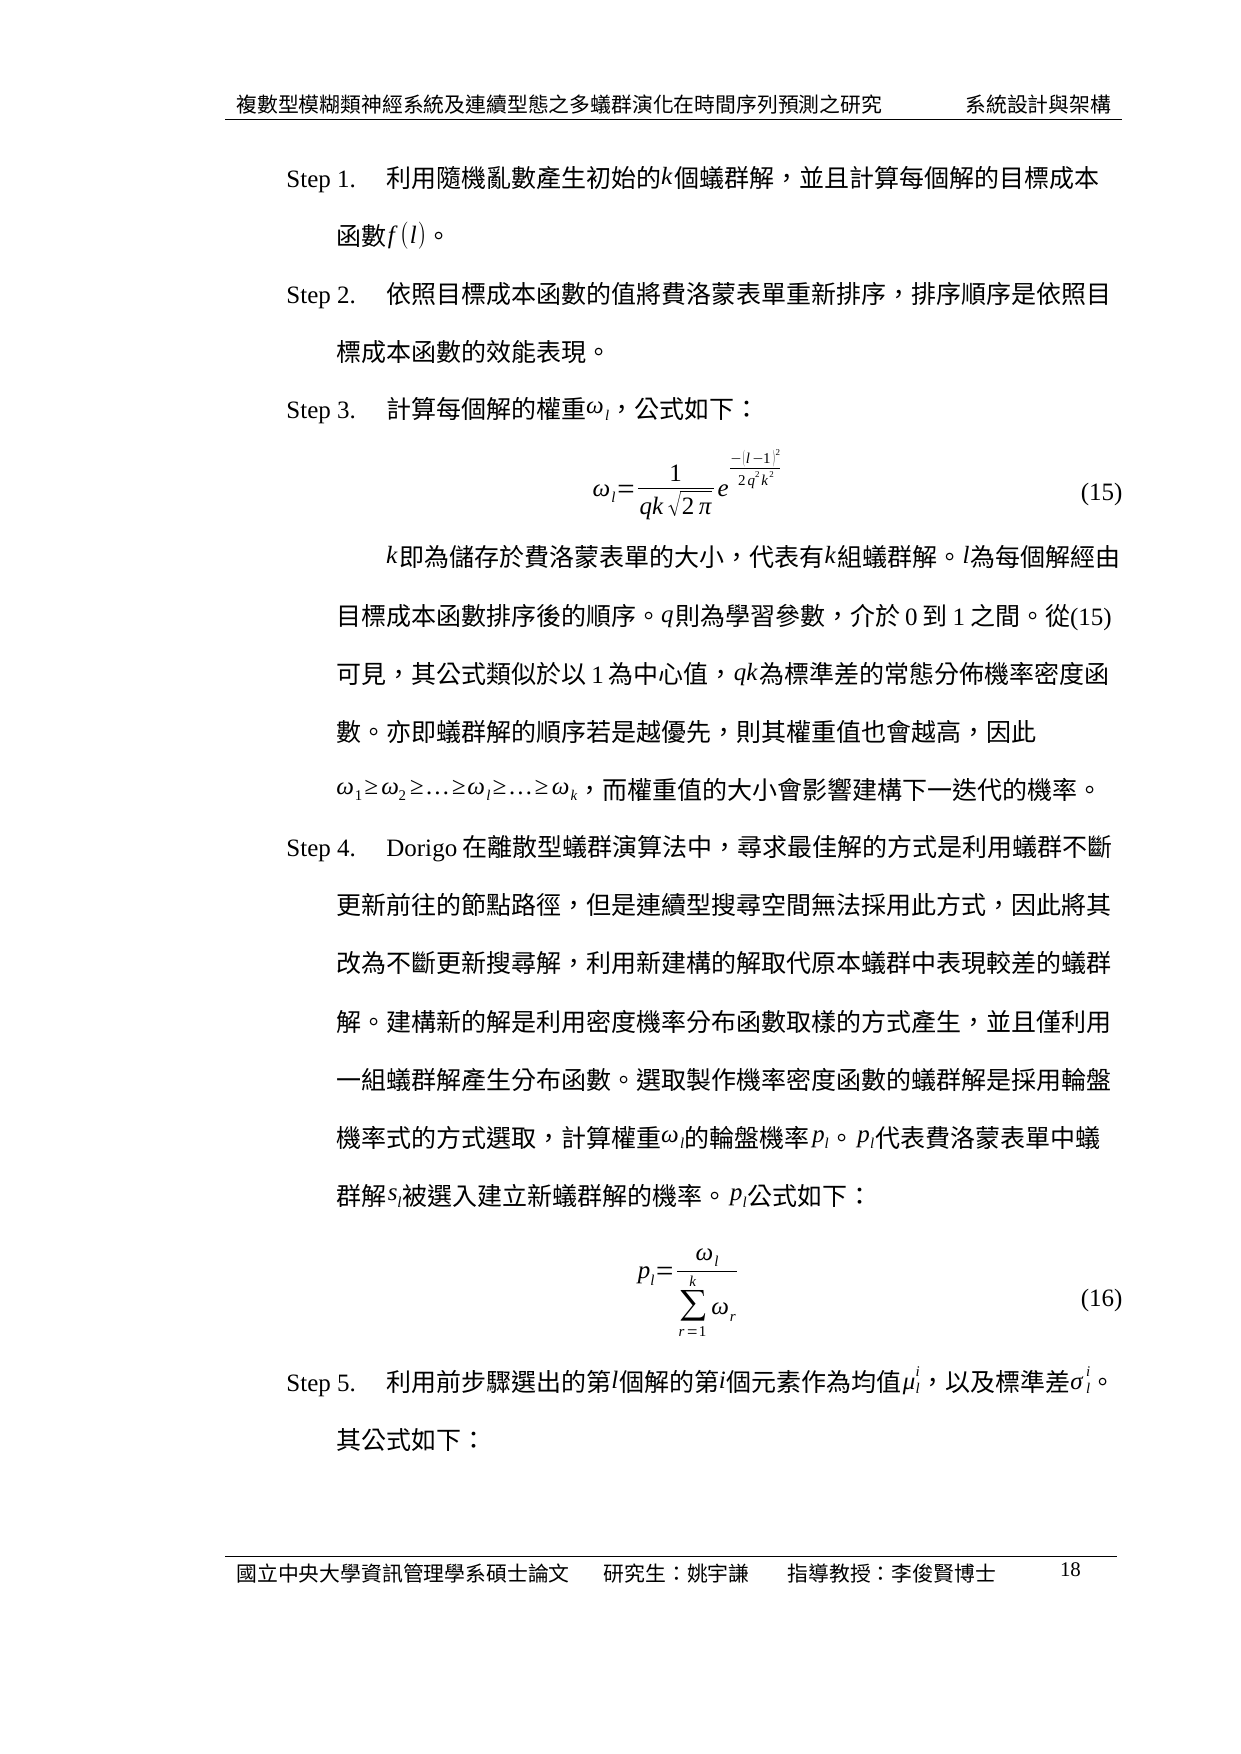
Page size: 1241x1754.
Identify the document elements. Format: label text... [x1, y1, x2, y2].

table_header [325, 446, 1048, 537]
table_header [325, 1233, 1048, 1361]
table_header (15) [1049, 446, 1133, 537]
list 利用前步驟選出的第個解的第個元素作為均值，以及標準差。其公式如下： [286, 1361, 1122, 1457]
list Dorigo在離散型蟻群演算法中，尋求最佳解的方式是利用蟻群不斷更新前往的節點路徑，但是連續型搜尋空間無法採用此方式，因此將其改為不斷更新搜尋解，利用新建構的解取代原本蟻群中表現較差的蟻群解。建構新的解是利用密度機率分布函數取樣的方式產生，並且僅利用一組蟻群解產生分布函數。選取製作機率密度函數的蟻群解是採用輪盤機率式的方式選取，計算權重的輪盤機率。代表費洛蒙表單中蟻群解被選入建立新蟻群解的機率。公式如下： [286, 827, 1122, 1213]
list 計算每個解的權重，公式如下： [286, 389, 1122, 427]
list 利用隨機亂數產生初始的個蟻群解，並且計算每個解的目標成本函數。 [286, 158, 1122, 254]
list 依照目標成本函數的值將費洛蒙表單重新排序，排序順序是依照目標成本函數的效能表現。 [286, 273, 1122, 369]
text 即為儲存於費洛蒙表單的大小，代表有組蟻群解。為每個解經由目標成本函數排序後的順序。則為學習參數，介於0到1之間。從(15)可見，其公式類似於以1為中心值，為標準差的常態分佈機率密度函數。亦即蟻群解的順序若是越優先，則其權重值也會越高，因此，而權重值的大小會影響建構下一迭代的機率。 [336, 537, 1122, 807]
table_header (16) [1049, 1233, 1133, 1361]
